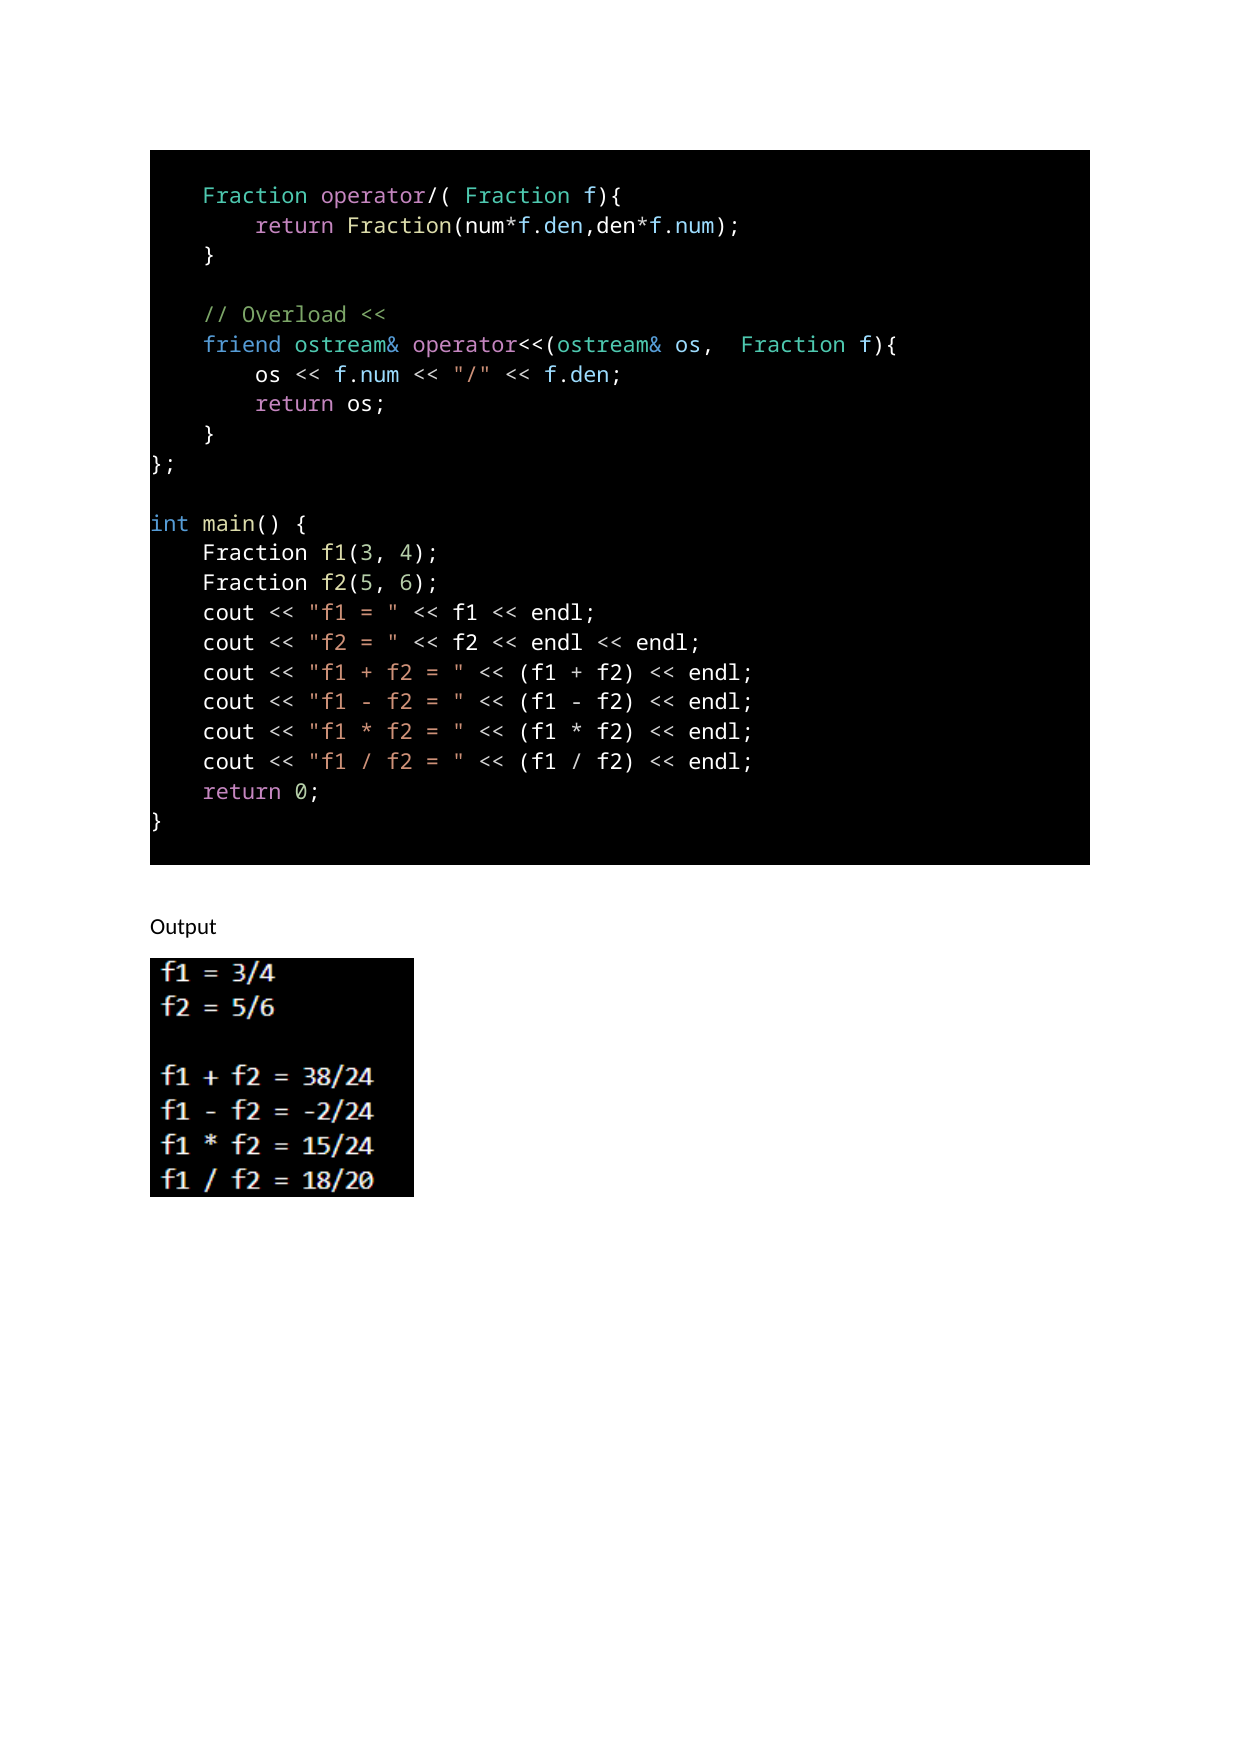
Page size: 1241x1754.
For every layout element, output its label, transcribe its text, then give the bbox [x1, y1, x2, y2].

text // Overload << [150, 299, 1090, 329]
text }; [150, 448, 1090, 478]
text cout << "f2 = " << f2 << endl << endl; [150, 627, 1090, 656]
text cout << "f1 = " << f1 << endl; [150, 597, 1090, 627]
text cout << "f1 + f2 = " << (f1 + f2) << endl; [150, 656, 1090, 686]
text os << f.num << "/" << f.den; [150, 358, 1090, 388]
picture [150, 958, 414, 1197]
text Output [150, 912, 1090, 940]
text cout << "f1 * f2 = " << (f1 * f2) << endl; [150, 716, 1090, 746]
text } [150, 239, 1090, 269]
text } [150, 805, 1090, 835]
text Fraction operator/( Fraction f){ [150, 180, 1090, 209]
text Fraction f1(3, 4); [150, 537, 1090, 567]
text int main() { [150, 507, 1090, 537]
text return Fraction(num*f.den,den*f.num); [150, 209, 1090, 239]
text return 0; [150, 776, 1090, 805]
text return os; [150, 388, 1090, 418]
text friend ostream& operator<<(ostream& os, Fraction f){ [150, 329, 1090, 358]
text } [150, 418, 1090, 448]
text Fraction f2(5, 6); [150, 567, 1090, 597]
text cout << "f1 - f2 = " << (f1 - f2) << endl; [150, 686, 1090, 716]
text cout << "f1 / f2 = " << (f1 / f2) << endl; [150, 746, 1090, 776]
